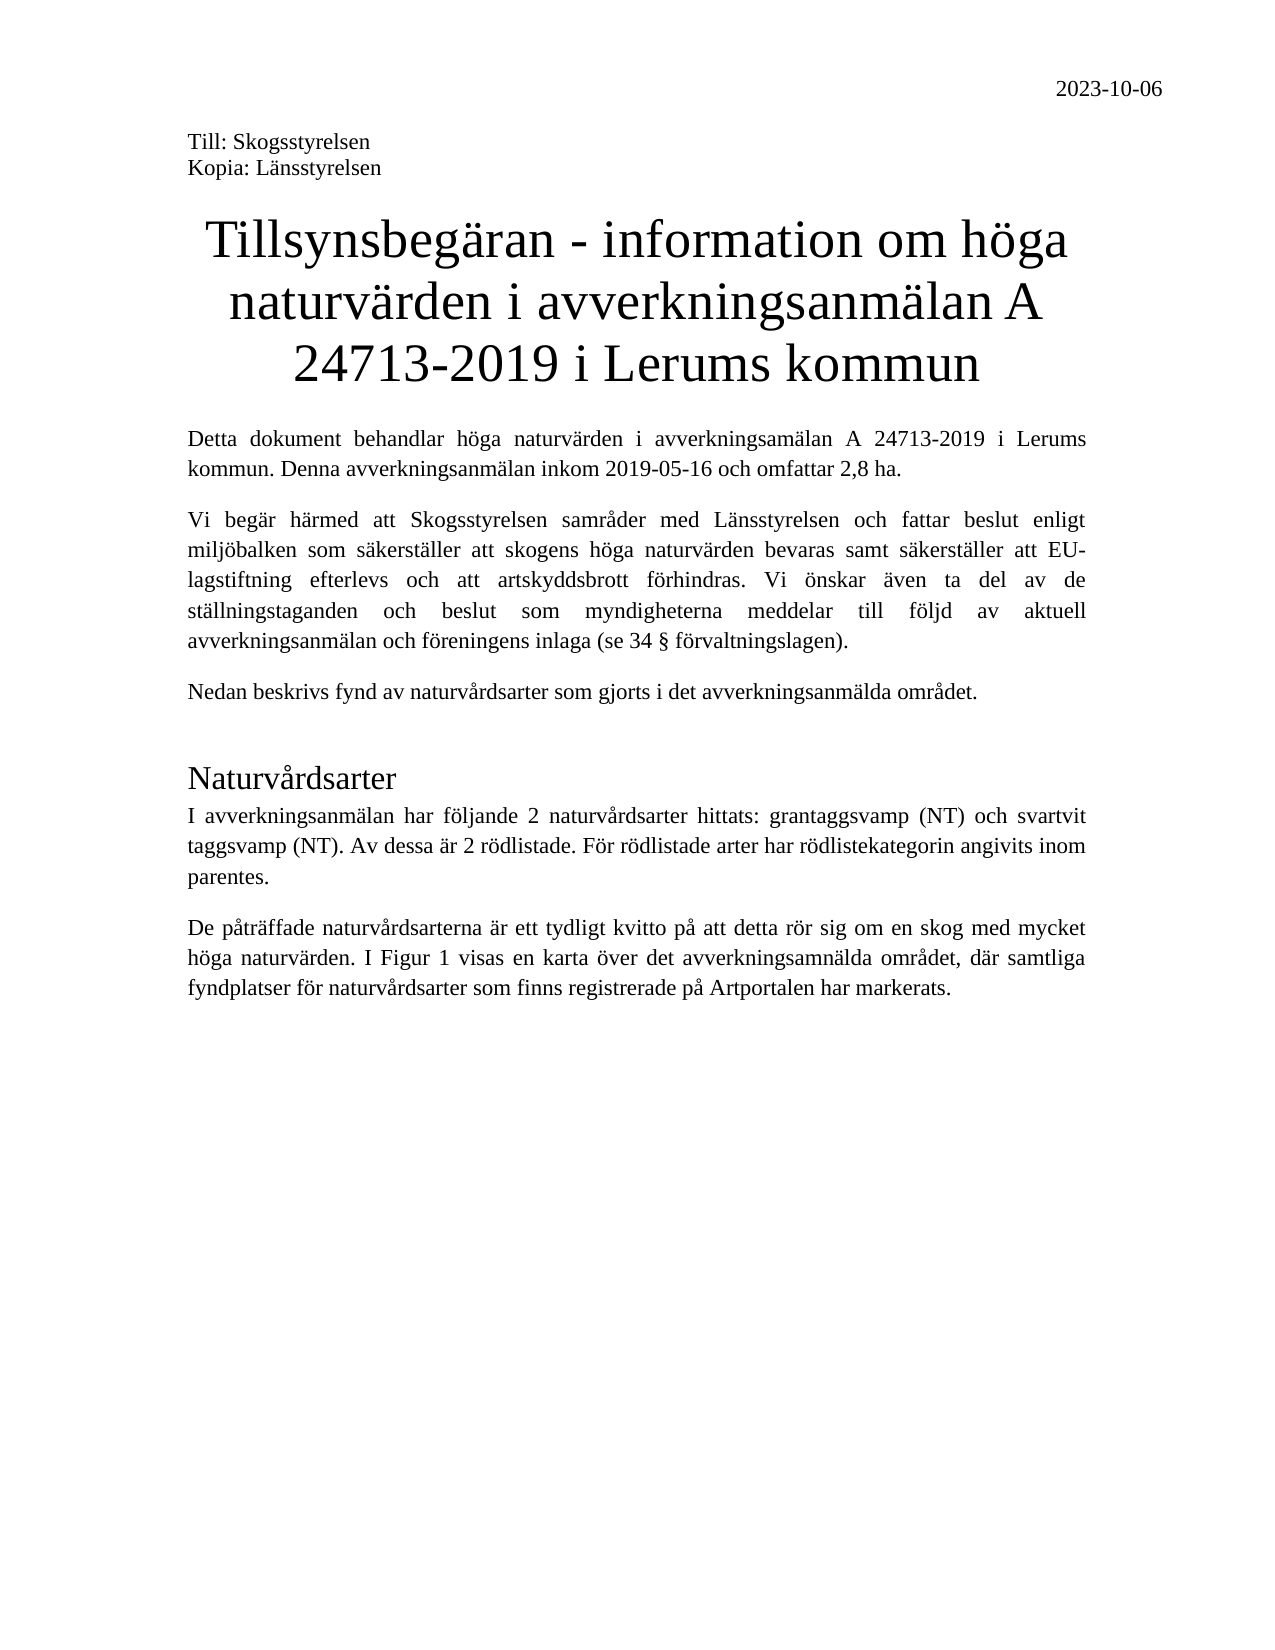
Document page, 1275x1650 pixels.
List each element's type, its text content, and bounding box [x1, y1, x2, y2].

title Tillsynsbegäran - information om höga naturvärden i avverkningsanmälan A 24713-2019 i Lerums kommun [187, 207, 1087, 394]
text I avverkningsanmälan har följande 2 naturvårdsarter hittats: grantaggsvamp (NT) och svartvit taggsvamp (NT). Av dessa är 2 rödlistade. För rödlistade arter har rödlistekategorin angivits inom parentes. [187, 802, 1087, 889]
text Detta dokument behandlar höga naturvärden i avverkningsamälan A 24713-2019 i Lerums kommun. Denna avverkningsanmälan inkom 2019-05-16 och omfattar 2,8 ha. [187, 425, 1087, 481]
text Vi begär härmed att Skogsstyrelsen samråder med Länsstyrelsen och fattar beslut enligt miljöbalken som säkerställer att skogens höga naturvärden bevaras samt säkerställer att EU-lagstiftning efterlevs och att artskyddsbrott förhindras. Vi önskar även ta del av de ställningstaganden och beslut som myndigheterna meddelar till följd av aktuell avverkningsanmälan och föreningens inlaga (se 34 § förvaltningslagen). [187, 506, 1087, 653]
text De påträffade naturvårdsarterna är ett tydligt kvitto på att detta rör sig om en skog med mycket höga naturvärden. I Figur 1 visas en karta över det avverkningsamnälda området, där samtliga fyndplatser för naturvårdsarter som finns registrerade på Artportalen har markerats. [187, 914, 1087, 1001]
subtitle Naturvårdsarter [187, 758, 1087, 797]
text Nedan beskrivs fynd av naturvårdsarter som gjorts i det avverkningsanmälda området. [187, 678, 1087, 704]
